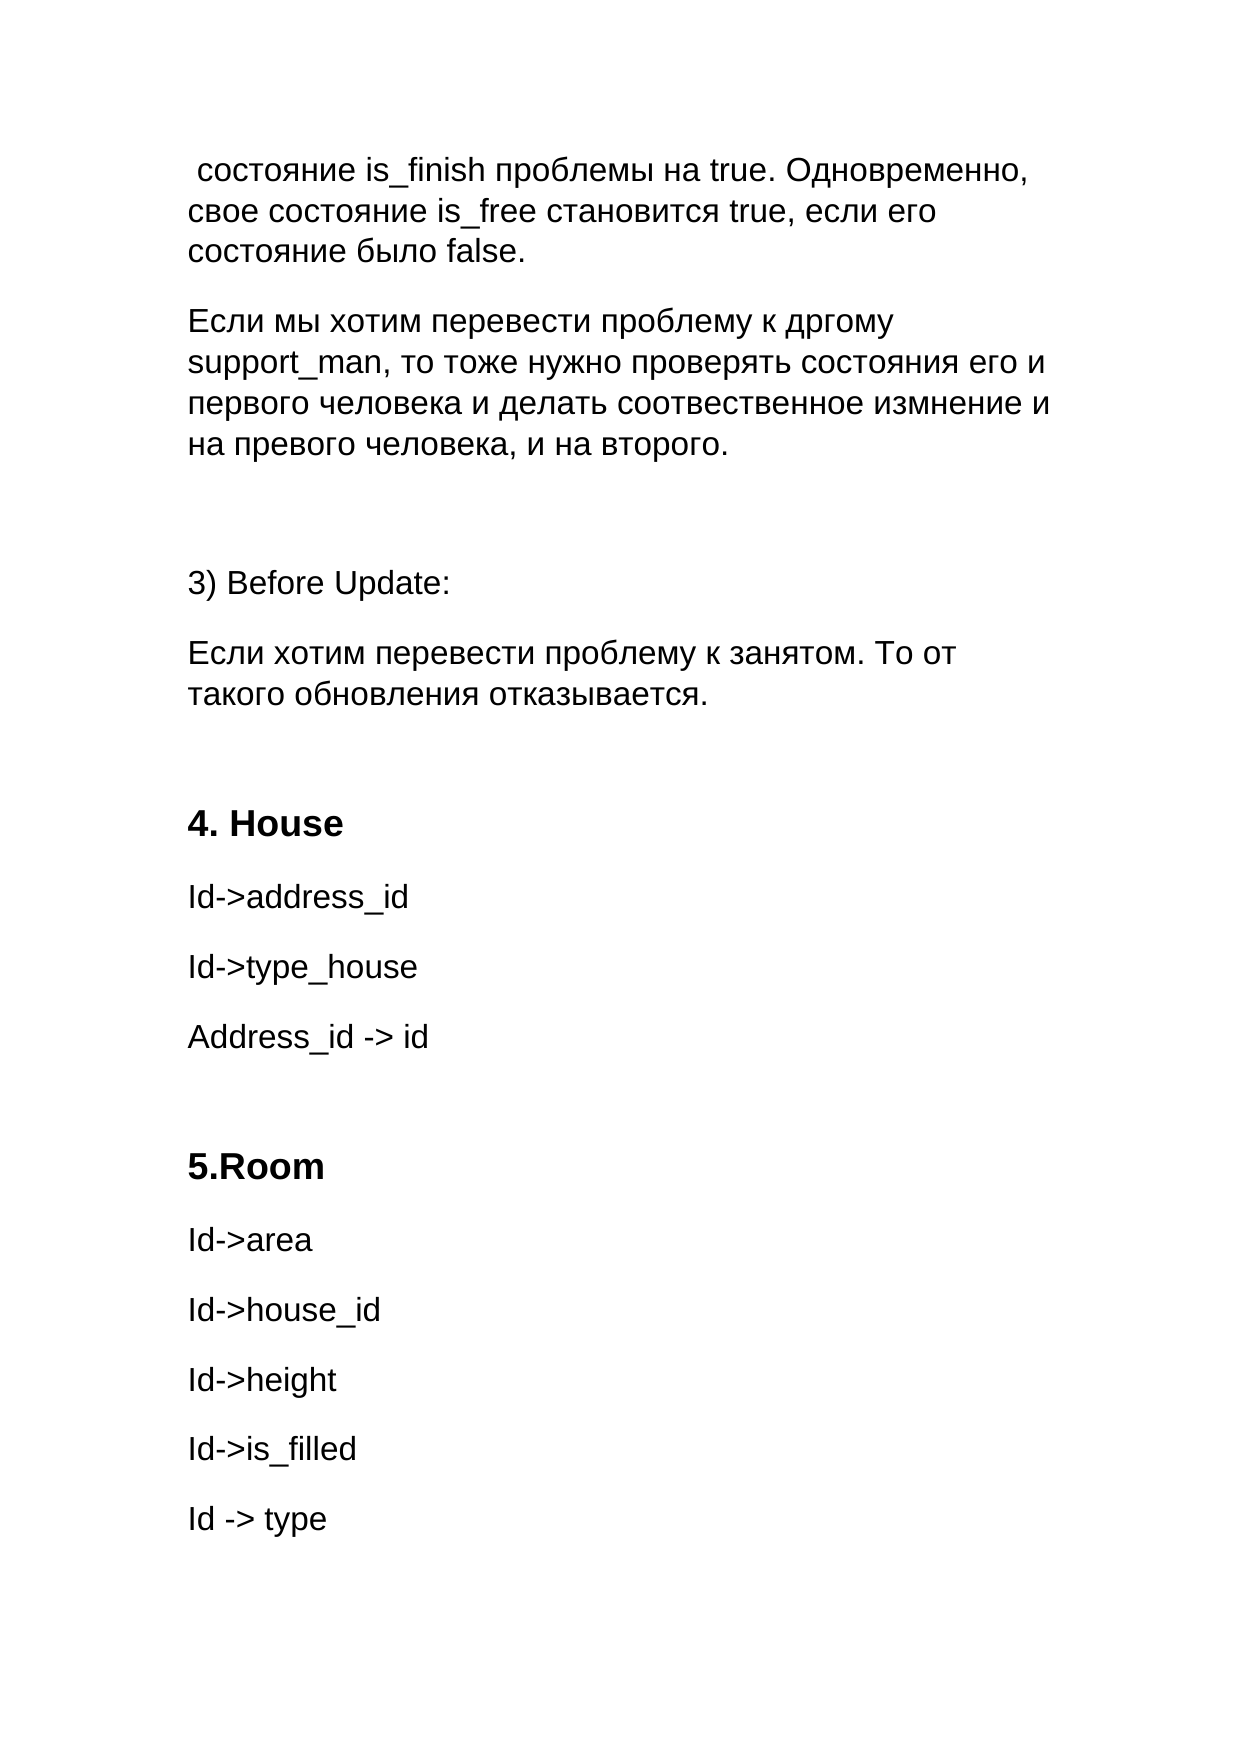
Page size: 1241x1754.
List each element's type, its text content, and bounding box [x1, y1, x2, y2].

subtitle 5.Room [187, 1144, 1053, 1187]
text Id->height [187, 1359, 1053, 1398]
text Если мы хотим перевести проблему к дргому support_man, то тоже нужно проверять состояния его и первого человека и делать соотвественное измнение и на превого человека, и на второго. [187, 301, 1053, 462]
text Id->address_id [187, 877, 1053, 915]
text Id -> type [187, 1499, 1053, 1538]
text состояние is_finish проблемы на true. Одновременно, свое состояние is_free становится true, если его состояние было false. [187, 150, 1053, 270]
subtitle 4. House [187, 801, 1053, 844]
text Id->area [187, 1220, 1053, 1258]
text Id->is_filled [187, 1429, 1053, 1468]
text Id->house_id [187, 1290, 1053, 1328]
text Id->type_house [187, 947, 1053, 985]
text Address_id -> id [187, 1017, 1053, 1055]
text Если хотим перевести проблему к занятом. То от такого обновления отказывается. [187, 633, 1053, 712]
list Before Update: [187, 563, 1053, 602]
